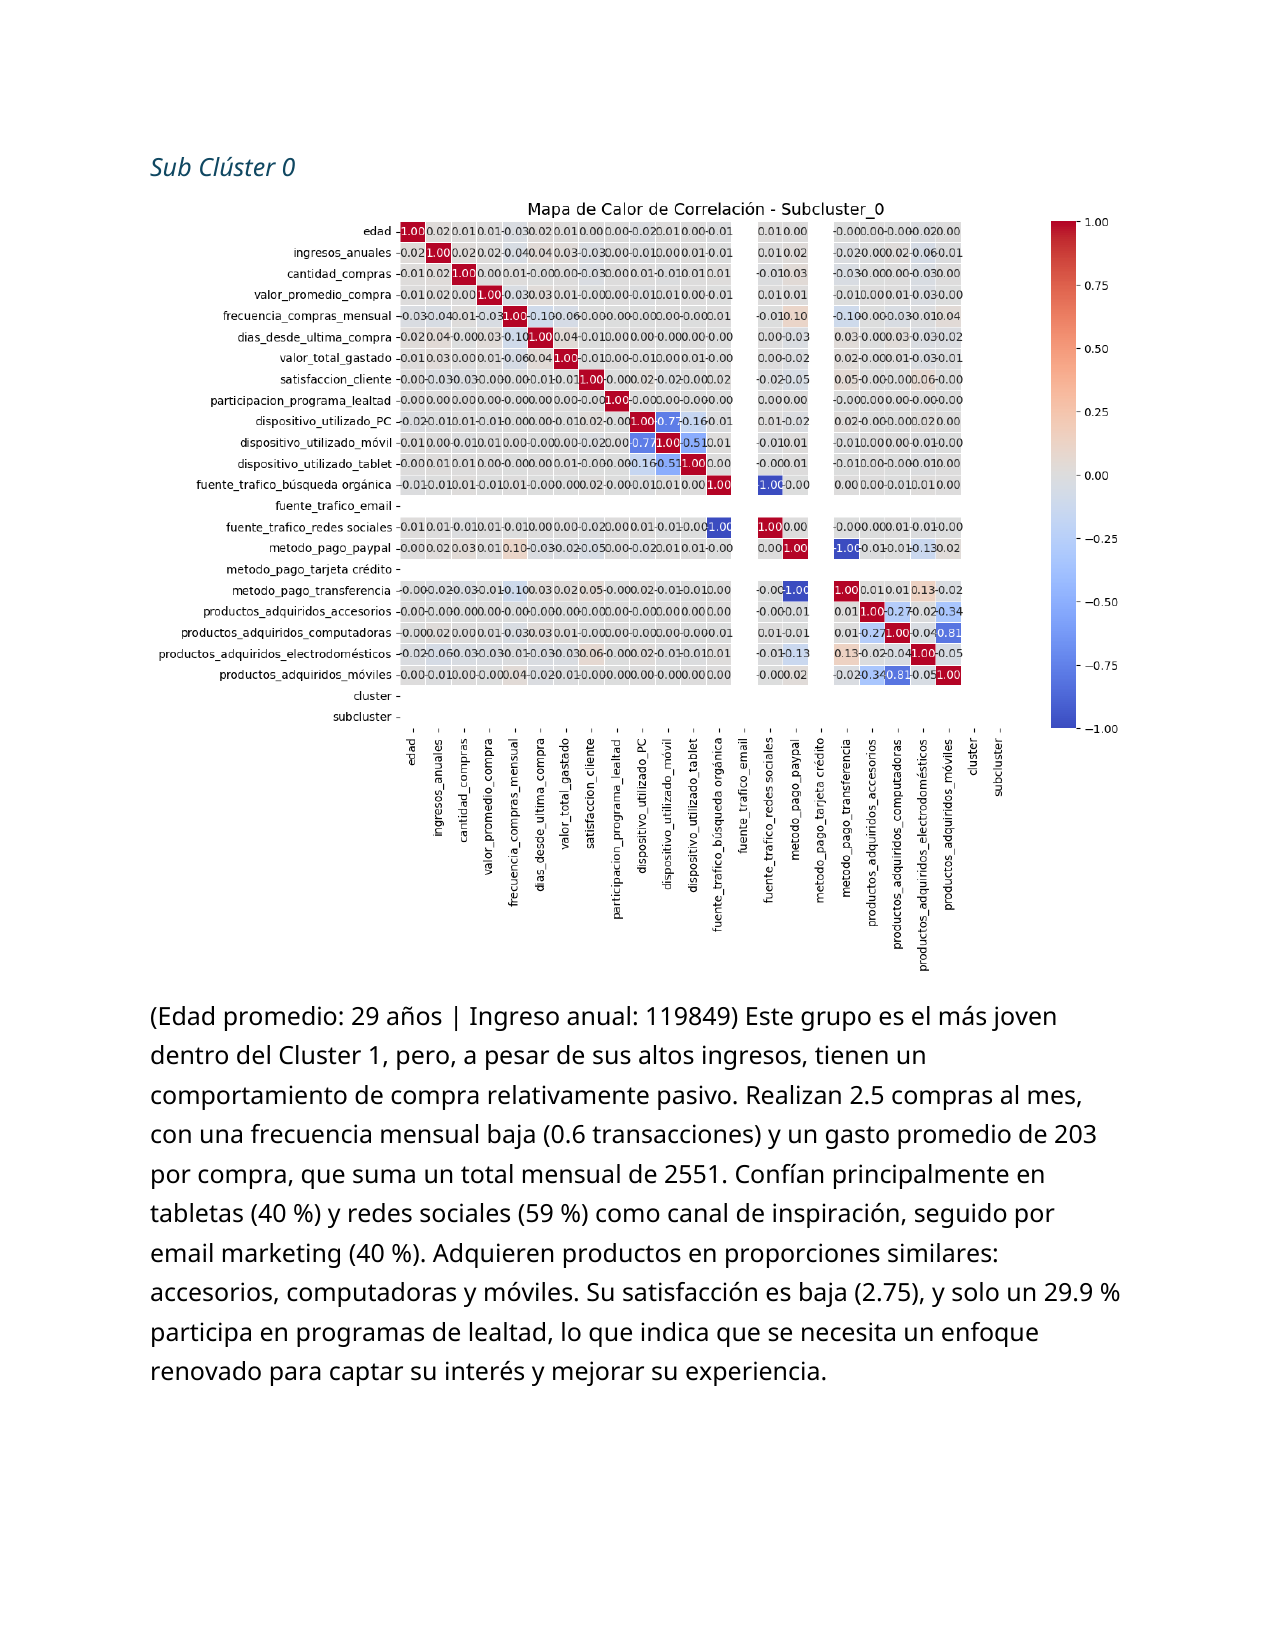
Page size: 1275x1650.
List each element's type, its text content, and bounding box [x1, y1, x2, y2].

picture [150, 193, 1125, 977]
subtitle Sub Clúster 0 [150, 150, 1125, 184]
text (Edad promedio: 29 años | Ingreso anual: 119849) Este grupo es el más joven dentro del Cluster 1, pero, a pesar de sus altos ingresos, tienen un comportamiento de compra relativamente pasivo. Realizan 2.5 compras al mes, con una frecuencia mensual baja (0.6 transacciones) y un gasto promedio de 203 por compra, que suma un total mensual de 2551. Confían principalmente en tabletas (40 %) y redes sociales (59 %) como canal de inspiración, seguido por email marketing (40 %). Adquieren productos en proporciones similares: accesorios, computadoras y móviles. Su satisfacción es baja (2.75), y solo un 29.9 % participa en programas de lealtad, lo que indica que se necesita un enfoque renovado para captar su interés y mejorar su experiencia. [150, 998, 1125, 1388]
